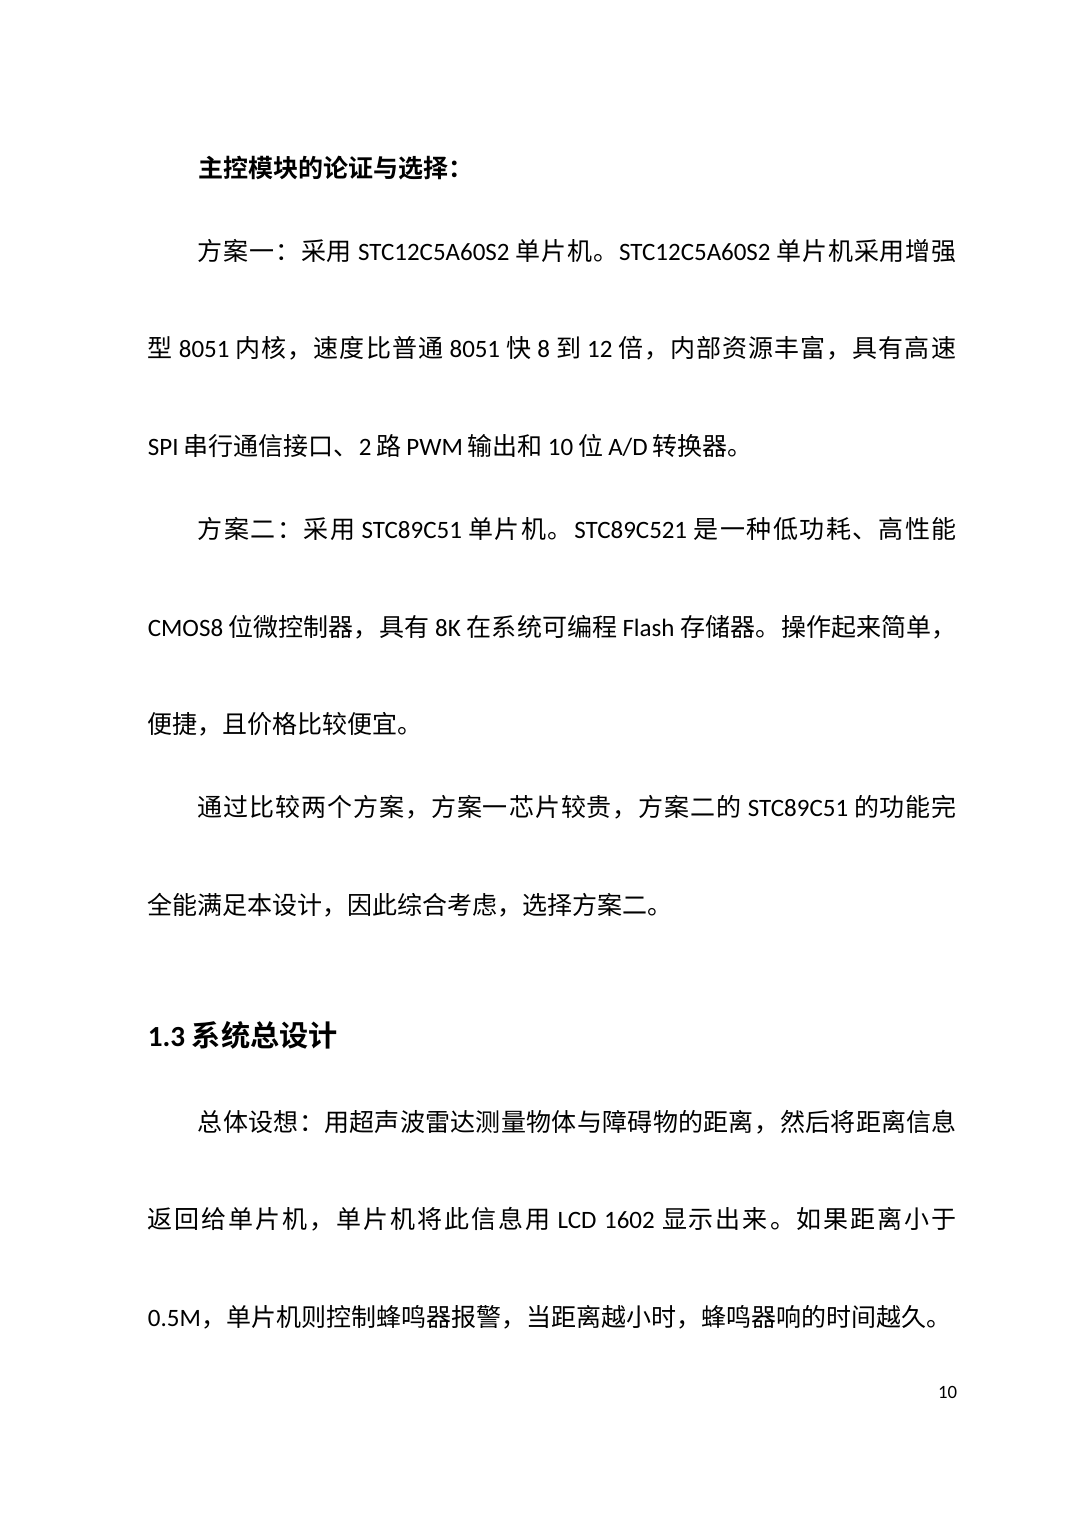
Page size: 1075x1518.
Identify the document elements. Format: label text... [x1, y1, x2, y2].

text 方案二：采用STC89C51单片机。STC89C521是一种低功耗、高性能CMOS8位微控制器，具有 8K 在系统可编程Flash 存储器。操作起来简单，便捷，且价格比较便宜。 [148, 495, 957, 755]
text 通过比较两个方案，方案一芯片较贵，方案二的STC89C51的功能完全能满足本设计，因此综合考虑，选择方案二。 [148, 773, 957, 936]
text 总体设想：用超声波雷达测量物体与障碍物的距离，然后将距离信息返回给单片机，单片机将此信息用LCD 1602显示出来。如果距离小于0.5M，单片机则控制蜂鸣器报警，当距离越小时，蜂鸣器响的时间越久。 [148, 1088, 957, 1348]
subtitle 系统总设计 [148, 1002, 957, 1067]
text 主控模块的论证与选择： [148, 134, 957, 199]
text 方案一：采用STC12C5A60S2单片机。STC12C5A60S2单片机采用增强型8051内核，速度比普通8051快8到12倍，内部资源丰富，具有高速SPI串行通信接口、2路PWM输出和10位A/D转换器。 [148, 217, 957, 477]
